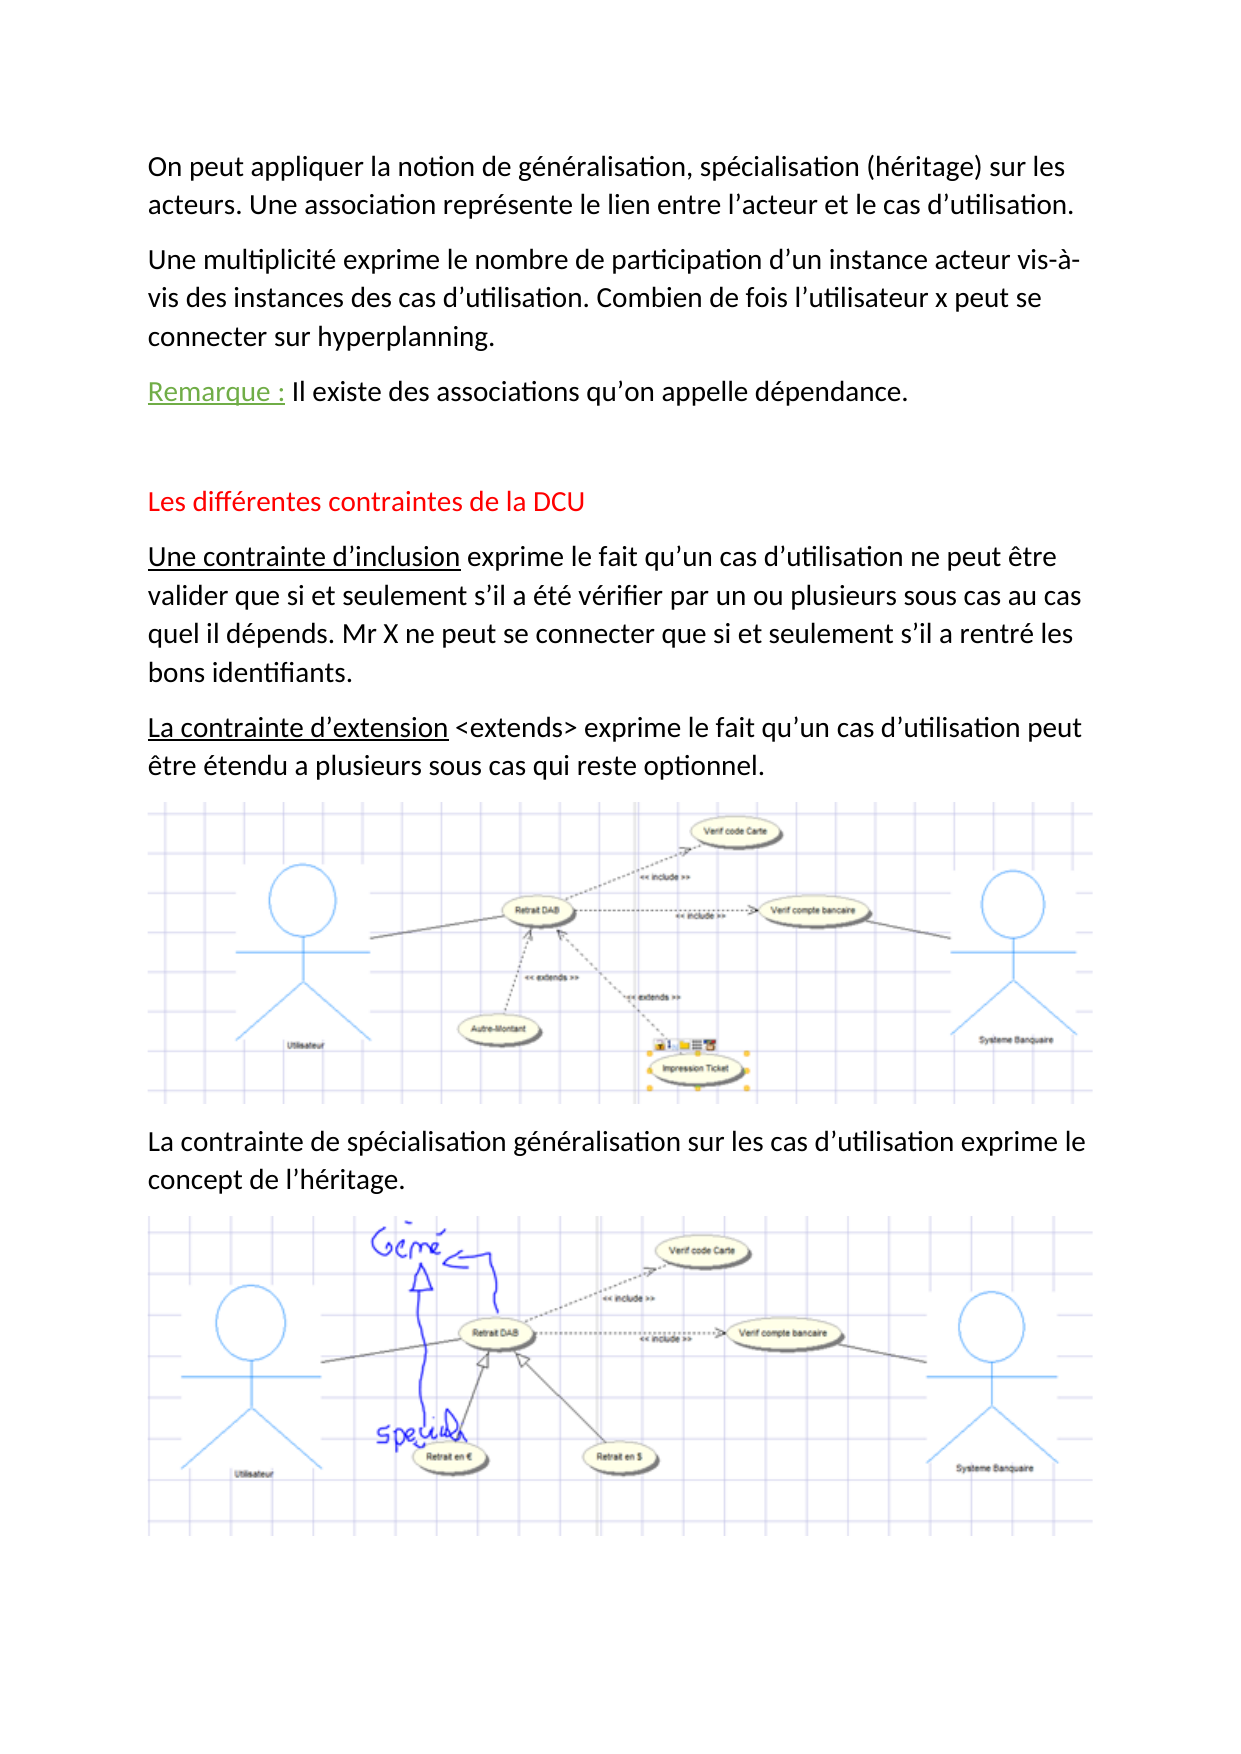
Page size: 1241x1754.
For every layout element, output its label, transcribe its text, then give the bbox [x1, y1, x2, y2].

text La contrainte d’extension <extends> exprime le fait qu’un cas d’utilisation peut être étendu a plusieurs sous cas qui reste optionnel. [148, 709, 1093, 783]
text Remarque : Il existe des associations qu’on appelle dépendance. [148, 373, 1093, 409]
picture [147, 802, 1093, 1104]
text Les différentes contraintes de la DCU [148, 483, 1093, 519]
text On peut appliquer la notion de généralisation, spécialisation (héritage) sur les acteurs. Une association représente le lien entre l’acteur et le cas d’utilisation. [148, 148, 1093, 222]
picture [147, 1216, 1093, 1536]
text Une contrainte d’inclusion exprime le fait qu’un cas d’utilisation ne peut être valider que si et seulement s’il a été vérifier par un ou plusieurs sous cas au cas quel il dépends. Mr X ne peut se connecter que si et seulement s’il a rentré les bons identifiants. [148, 538, 1093, 689]
text Une multiplicité exprime le nombre de participation d’un instance acteur vis-à-vis des instances des cas d’utilisation. Combien de fois l’utilisateur x peut se connecter sur hyperplanning. [148, 241, 1093, 354]
text La contrainte de spécialisation généralisation sur les cas d’utilisation exprime le concept de l’héritage. [148, 1123, 1093, 1197]
